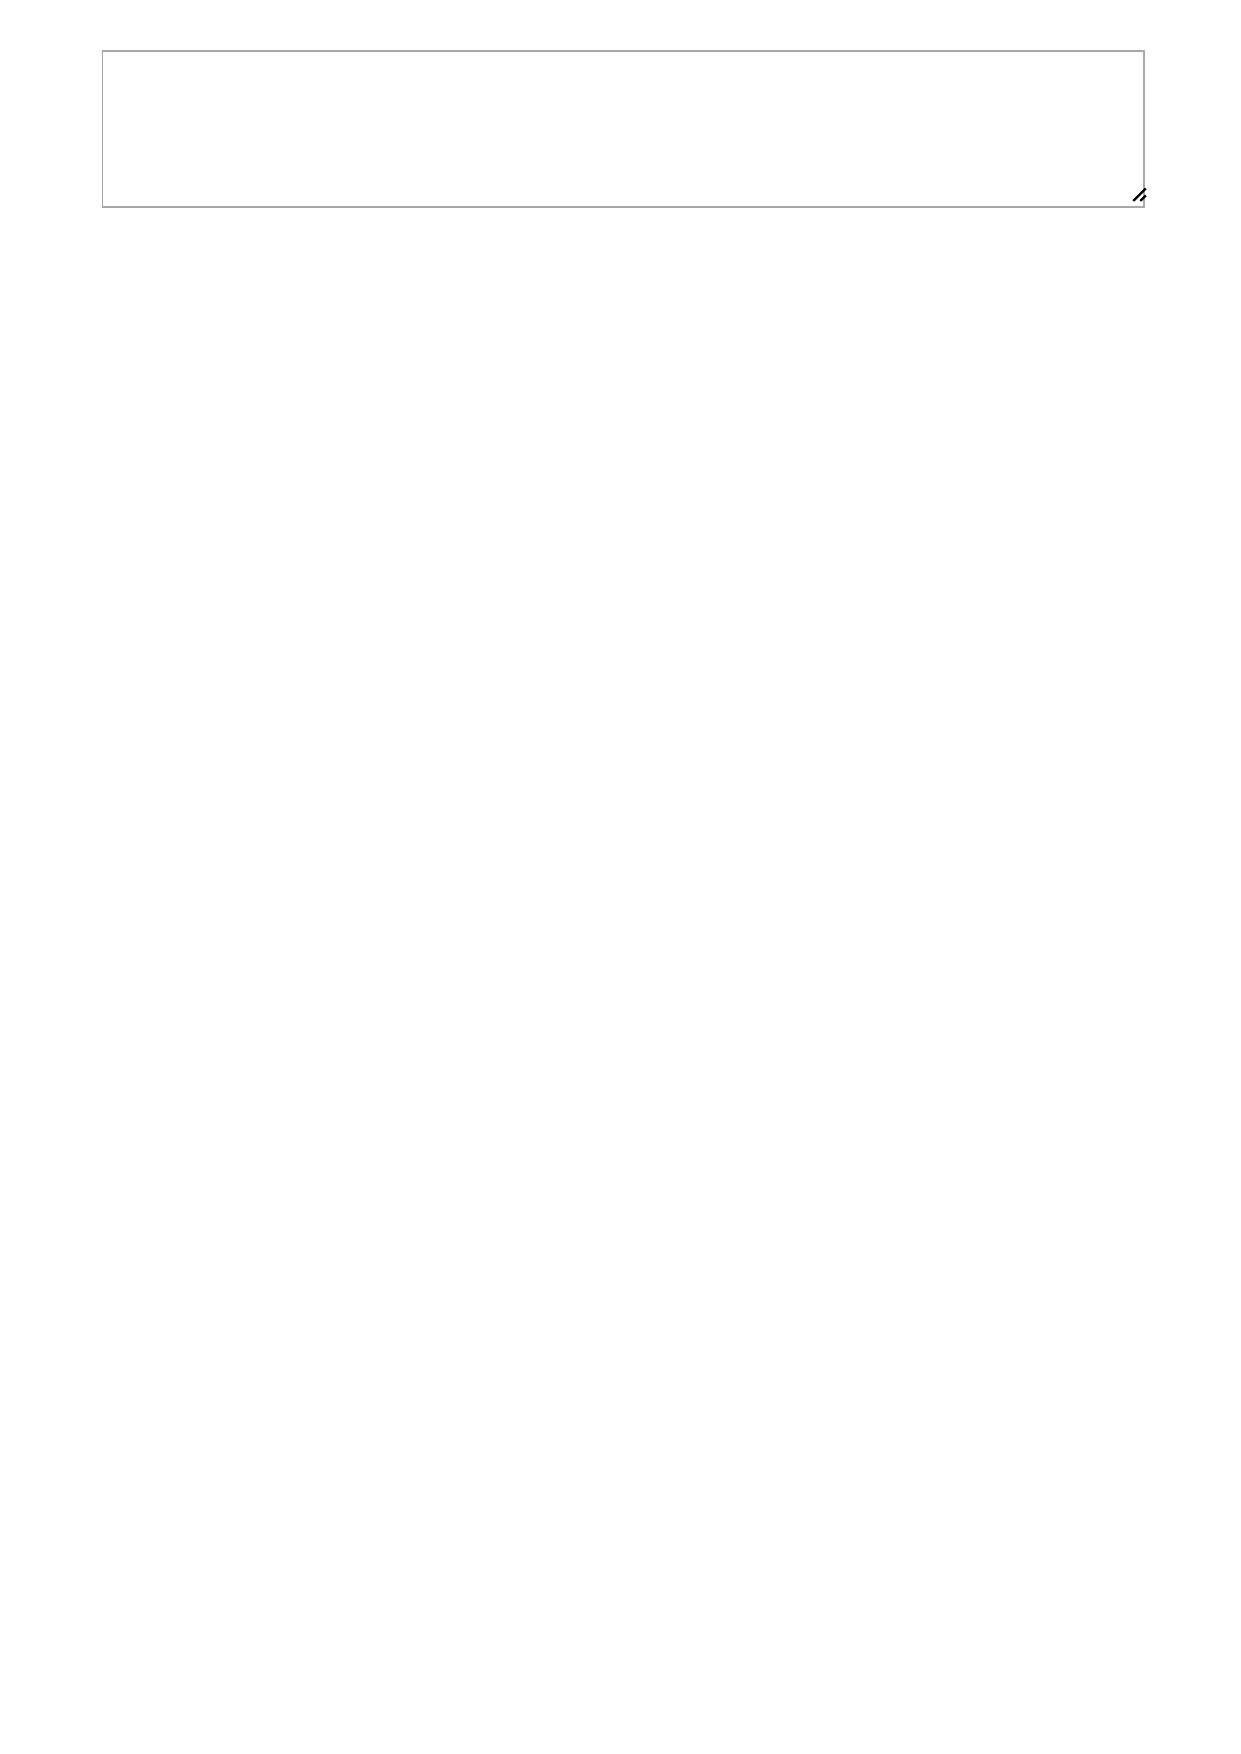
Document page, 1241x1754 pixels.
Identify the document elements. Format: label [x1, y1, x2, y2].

table_cell [103, 52, 1143, 206]
